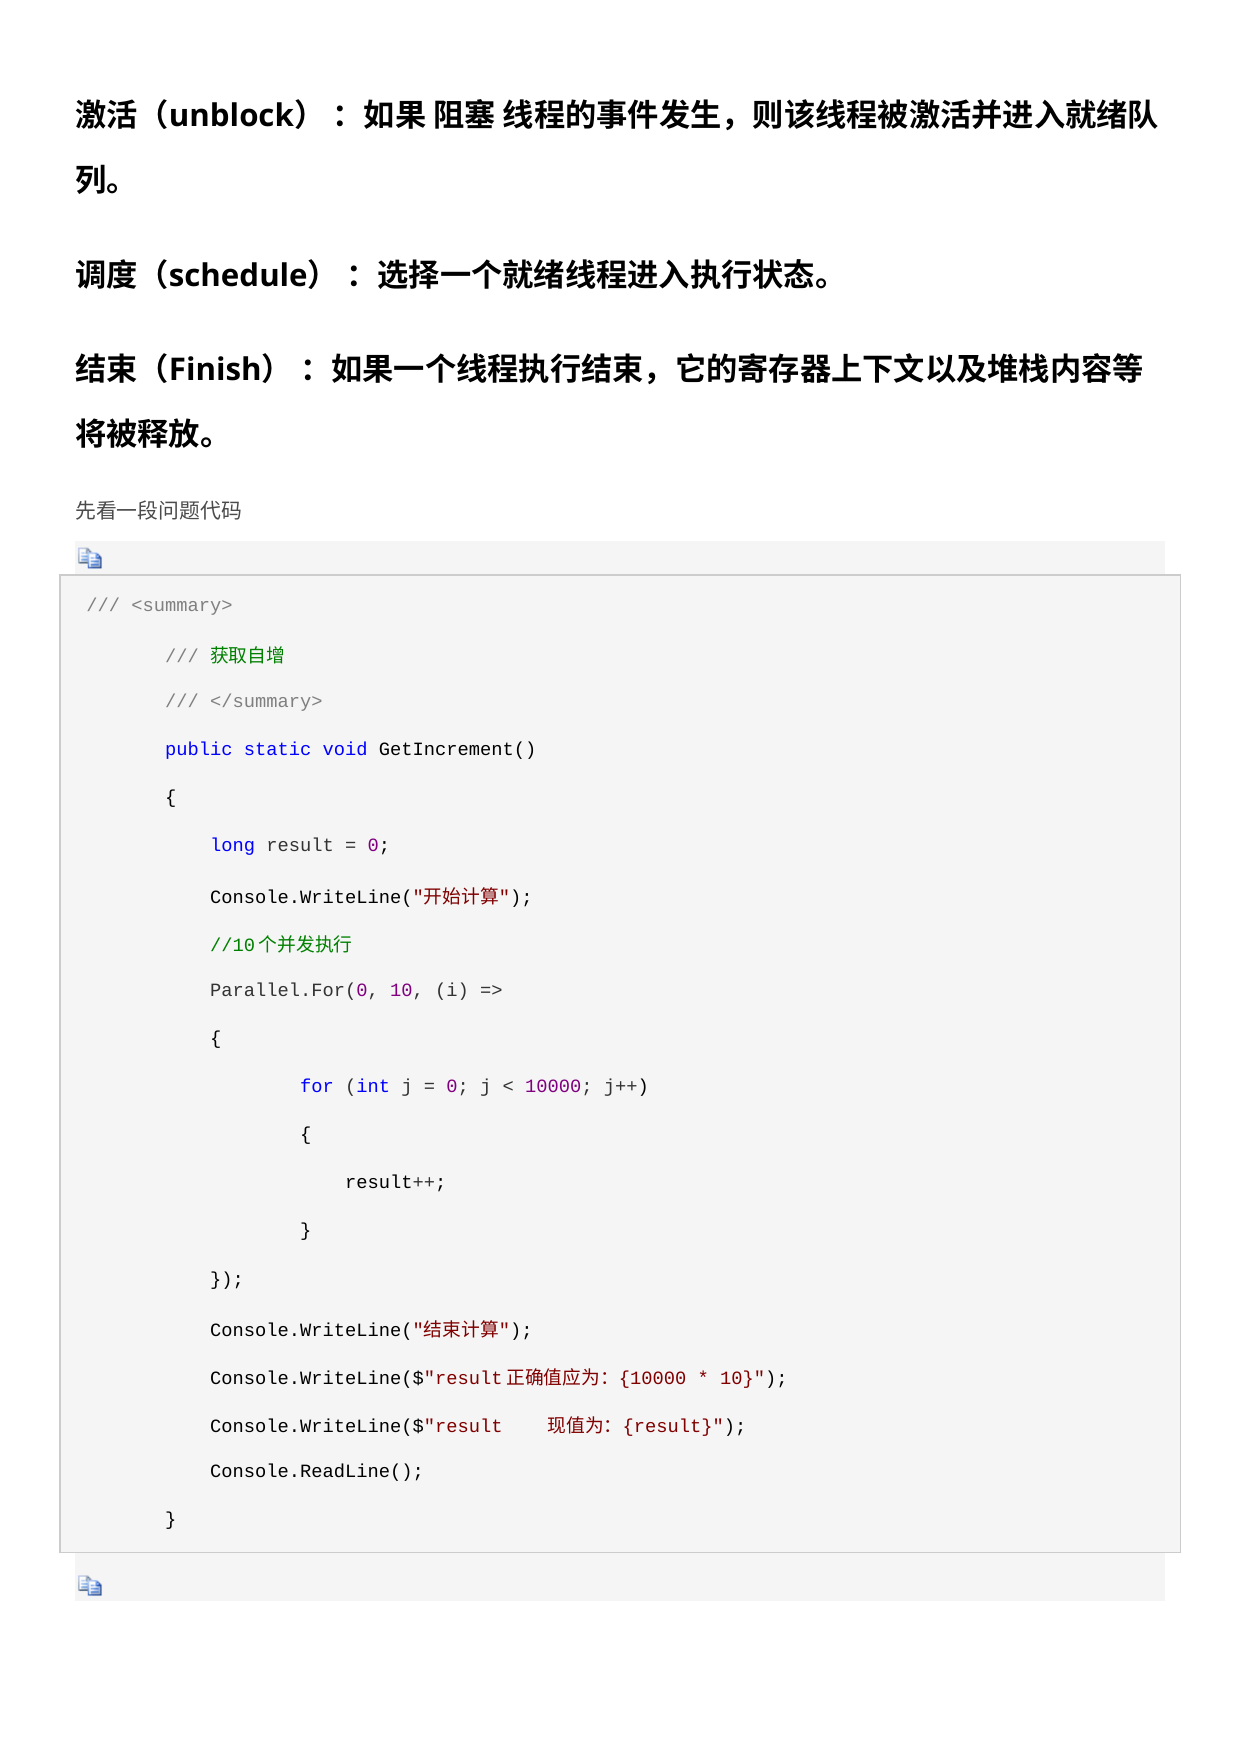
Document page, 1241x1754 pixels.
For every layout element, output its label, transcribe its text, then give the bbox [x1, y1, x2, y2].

text { [61, 1007, 1180, 1055]
picture [75, 1569, 107, 1601]
text //10个并发执行 [61, 911, 1180, 959]
text Console.WriteLine("开始计算"); [61, 863, 1180, 911]
subtitle 激活（unblock） ：如果 阻塞 线程的事件发生，则该线程被激活并进入就绪队列。 [75, 81, 1165, 211]
text } [61, 1199, 1180, 1248]
text for (int j = 0; j < 10000; j++) [61, 1055, 1180, 1103]
subtitle 结束（Finish） ：如果一个线程执行结束，它的寄存器上下文以及堆栈内容等将被释放。 [75, 334, 1165, 464]
text { [61, 766, 1180, 814]
text public static void GetIncrement() [61, 718, 1180, 766]
text { [61, 1103, 1180, 1151]
text Console.WriteLine("结束计算"); [61, 1296, 1180, 1344]
text Console.WriteLine($"result正确值应为：{10000 * 10}"); [61, 1344, 1180, 1392]
picture [75, 542, 107, 574]
text Parallel.For(0, 10, (i) => [61, 959, 1180, 1007]
text long result = 0; [61, 814, 1180, 863]
subtitle 调度（schedule） ：选择一个就绪线程进入执行状态。 [75, 240, 1165, 305]
text Console.WriteLine($"result 现值为：{result}"); [61, 1392, 1180, 1440]
text /// 获取自增 [61, 622, 1180, 670]
text result++; [61, 1151, 1180, 1199]
text } [61, 1488, 1180, 1552]
text Console.ReadLine(); [61, 1440, 1180, 1488]
text /// </summary> [61, 670, 1180, 718]
text 先看一段问题代码 [75, 493, 1165, 526]
text }); [61, 1248, 1180, 1296]
text /// <summary> [61, 576, 1180, 622]
